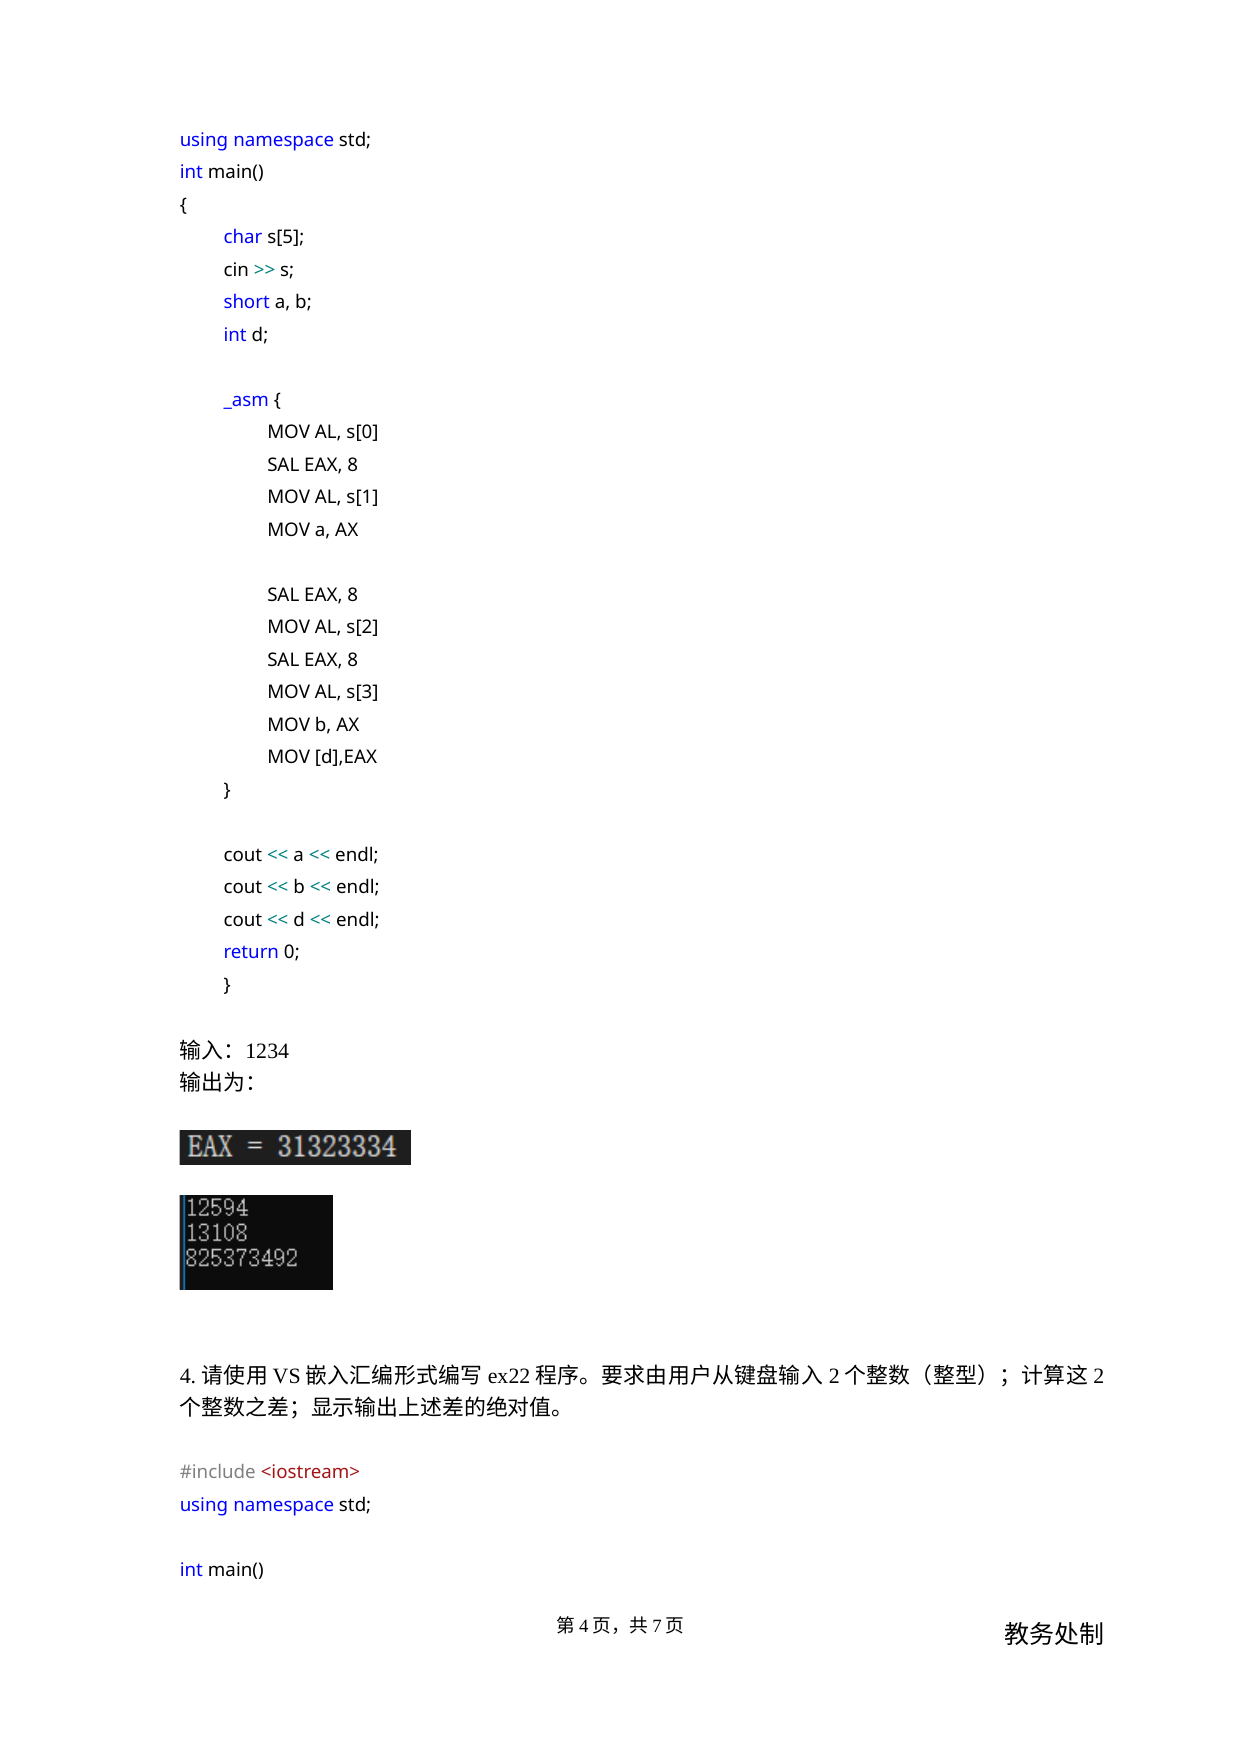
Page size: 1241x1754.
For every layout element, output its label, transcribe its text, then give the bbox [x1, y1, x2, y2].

text MOV a, AX [179, 512, 1104, 545]
text return 0; [179, 935, 1104, 967]
text char s[5]; [179, 220, 1104, 252]
text int d; [179, 317, 1104, 350]
text SAL EAX, 8 [179, 447, 1104, 480]
text using namespace std; [136, 1487, 1104, 1520]
text SAL EAX, 8 [179, 642, 1104, 675]
text cout << a << endl; [179, 837, 1104, 870]
picture [179, 1130, 411, 1165]
text MOV b, AX [179, 707, 1104, 740]
text cout << b << endl; [179, 870, 1104, 902]
text MOV AL, s[0] [179, 415, 1104, 447]
text int main() [136, 1552, 1104, 1585]
list 请使用VS嵌入汇编形式编写ex22程序。要求由用户从键盘输入2个整数（整型）；计算这2个整数之差；显示输出上述差的绝对值。 [179, 1357, 1104, 1422]
text MOV AL, s[3] [179, 675, 1104, 707]
text _asm { [179, 382, 1104, 415]
text cin >> s; [179, 252, 1104, 285]
text MOV AL, s[2] [179, 610, 1104, 642]
text MOV AL, s[1] [179, 480, 1104, 512]
list using namespace std; [136, 122, 1104, 155]
text int main() [179, 155, 1104, 187]
text } [179, 772, 1104, 805]
text cout << d << endl; [179, 902, 1104, 935]
text MOV [d],EAX [179, 740, 1104, 772]
text #include <iostream> [136, 1455, 1104, 1487]
text { [179, 187, 1104, 220]
text } [223, 967, 1104, 1000]
text SAL EAX, 8 [179, 577, 1104, 610]
text 输入：1234 [179, 1032, 1104, 1065]
picture [179, 1195, 333, 1290]
text 输出为： [179, 1065, 1104, 1097]
text short a, b; [179, 285, 1104, 317]
